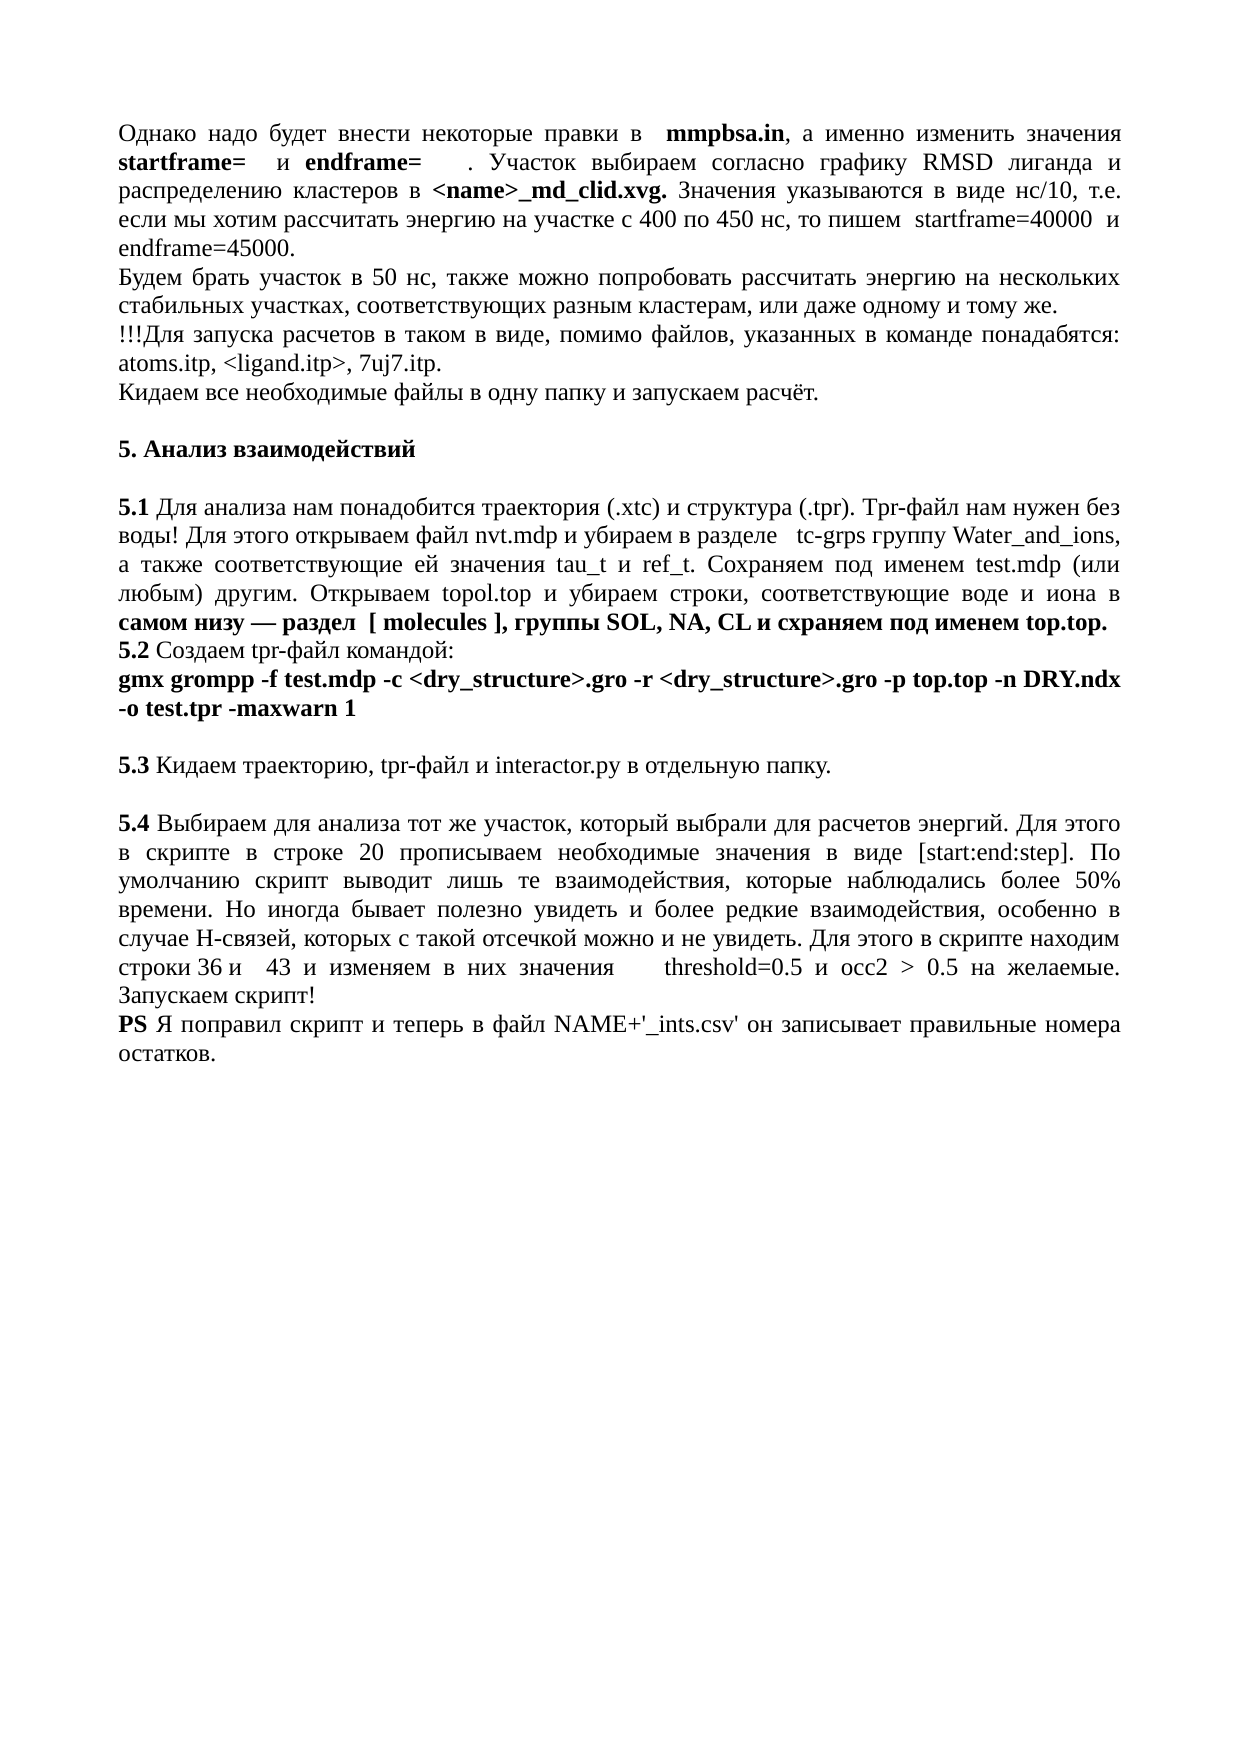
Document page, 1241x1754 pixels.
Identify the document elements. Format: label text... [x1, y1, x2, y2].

text Однако надо будет внести некоторые правки в mmpbsa.in, а именно изменить значения startframe= и endframe= . Участок выбираем согласно графику RMSD лиганда и распределению кластеров в <name>_md_clid.xvg. Значения указываются в виде нс/10, т.е. если мы хотим рассчитать энергию на участке с 400 по 450 нс, то пишем startframe=40000 и endframe=45000. [118, 118, 1122, 262]
text Кидаем все необходимые файлы в одну папку и запускаем расчёт. [118, 377, 1122, 406]
text 5. Анализ взаимодействий [118, 434, 1122, 463]
text !!!Для запуска расчетов в таком в виде, помимо файлов, указанных в команде понадабятся: atoms.itp, <ligand.itp>, 7uj7.itp. [118, 319, 1122, 377]
text 5.3 Кидаем траекторию, tpr-файл и interactor.py в отдельную папку. [118, 751, 1122, 779]
text 5.1 Для анализа нам понадобится траектория (.xtc) и структура (.tpr). Tpr-файл нам нужен без воды! Для этого открываем файл nvt.mdp и убираем в разделе tc-grps группу Water_and_ions, а также соответствующие ей значения tau_t и ref_t. Сохраняем под именем test.mdp (или любым) другим. Открываем topol.top и убираем строки, соответствующие воде и иона в самом низу — раздел [ molecules ], группы SOL, NA, CL и схраняем под именем top.top. [118, 492, 1122, 636]
text 5.4 Выбираем для анализа тот же участок, который выбрали для расчетов энергий. Для этого в скрипте в строке 20 прописываем необходимые значения в виде [start:end:step]. По умолчанию скрипт выводит лишь те взаимодействия, которые наблюдались более 50% времени. Но иногда бывает полезно увидеть и более редкие взаимодействия, особенно в случае Н-связей, которых с такой отсечкой можно и не увидеть. Для этого в скрипте находим строки 36 и 43 и изменяем в них значения threshold=0.5 и occ2 > 0.5 на желаемые. Запускаем скрипт! [118, 808, 1122, 1009]
text PS Я поправил скрипт и теперь в файл NAME+'_ints.csv' он записывает правильные номера остатков. [118, 1009, 1122, 1067]
text 5.2 Создаем tpr-файл командой: [118, 636, 1122, 664]
text gmx grompp -f test.mdp -c <dry_structure>.gro -r <dry_structure>.gro -p top.top -n DRY.ndx -o test.tpr -maxwarn 1 [118, 664, 1122, 722]
text Будем брать участок в 50 нс, также можно попробовать рассчитать энергию на нескольких стабильных участках, соответствующих разным кластерам, или даже одному и тому же. [118, 262, 1122, 319]
